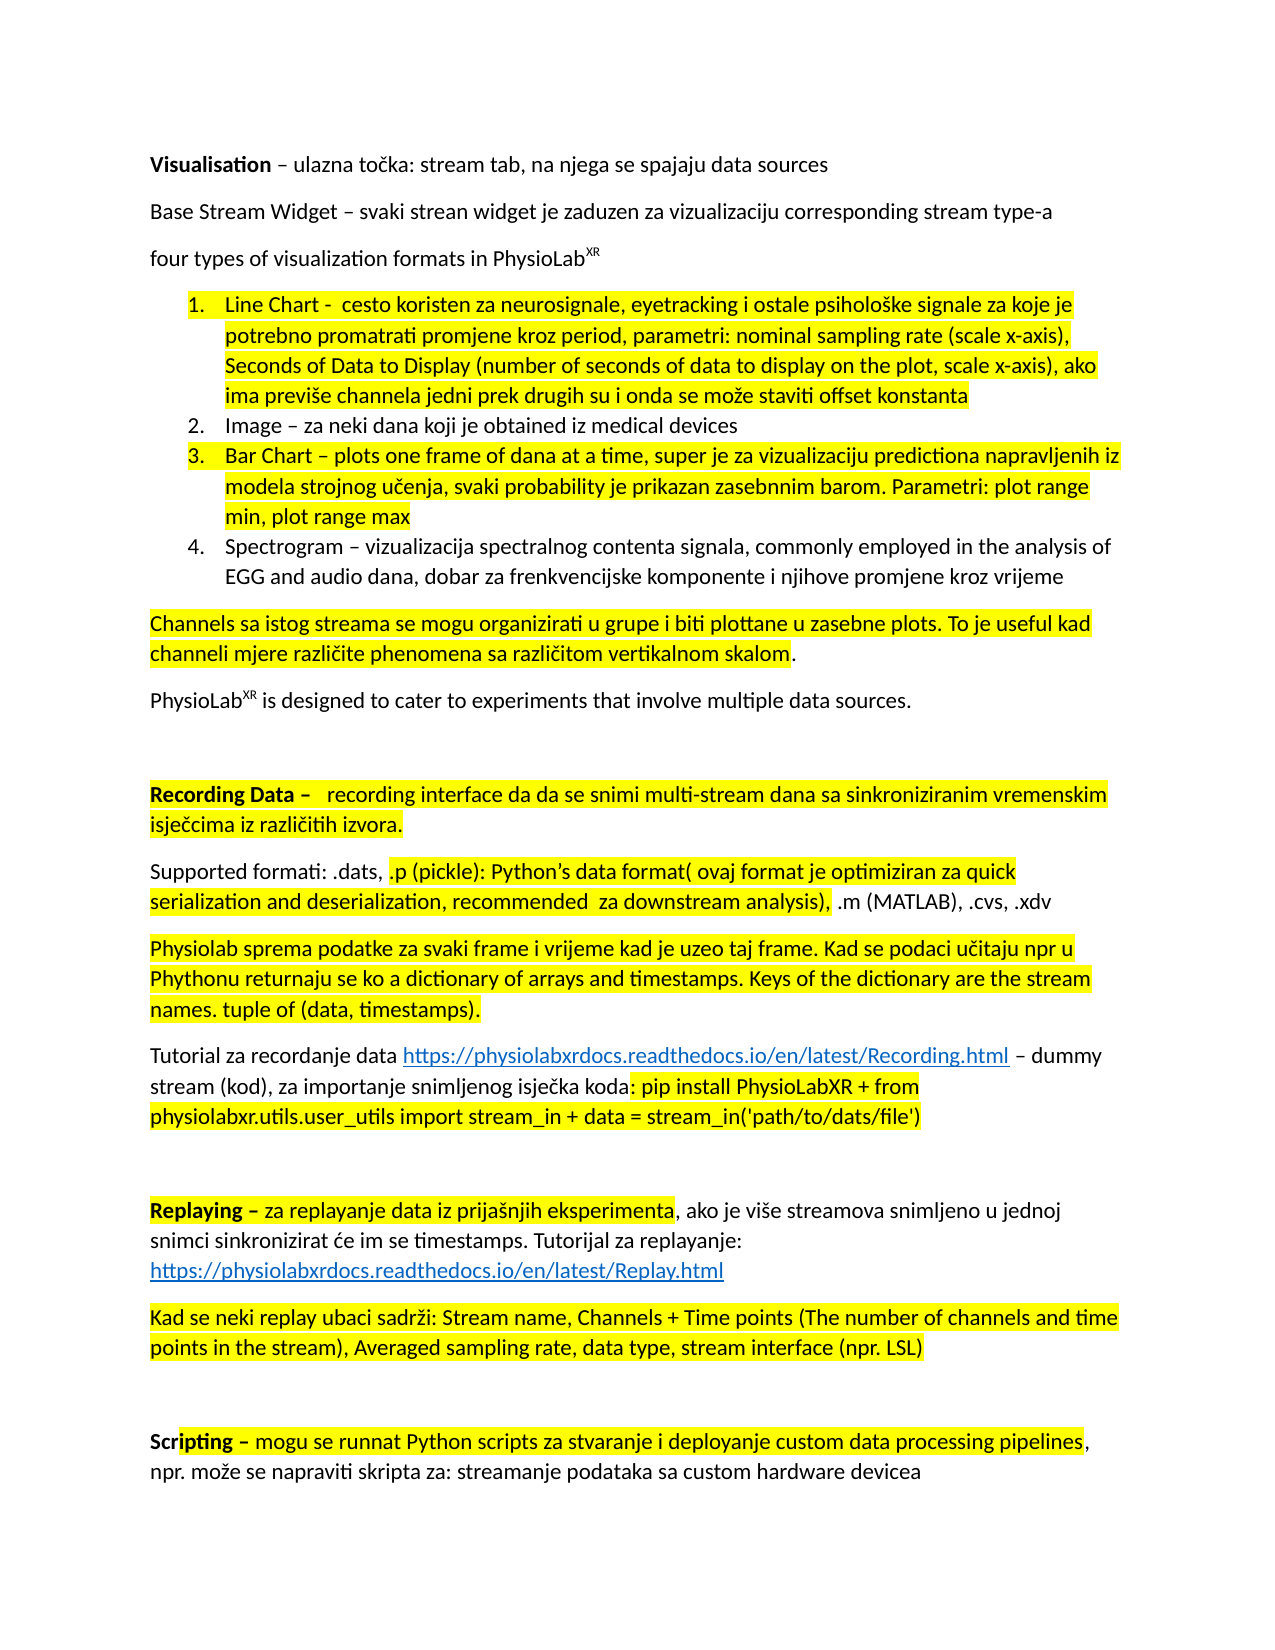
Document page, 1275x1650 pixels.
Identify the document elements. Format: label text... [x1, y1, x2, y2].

text Base Stream Widget – svaki strean widget je zaduzen za vizualizaciju corresponding stream type-a [150, 197, 1125, 225]
text Supported formati: .dats, .p (pickle): Python’s data format( ovaj format je optimiziran za quick serialization and deserialization, recommended za downstream analysis), .m (MATLAB), .cvs, .xdv [150, 857, 1125, 916]
text Scripting – mogu se runnat Python scripts za stvaranje i deployanje custom data processing pipelines, npr. može se napraviti skripta za: streamanje podataka sa custom hardware devicea [150, 1427, 1125, 1485]
text PhysioLabXR is designed to cater to experiments that involve multiple data sources. [150, 686, 1125, 714]
list Bar Chart – plots one frame of dana at a time, super je za vizualizaciju predictiona napravljenih iz modela strojnog učenja, svaki probability je prikazan zasebnnim barom. Parametri: plot range min, plot range max [187, 442, 1125, 530]
list Line Chart - cesto koristen za neurosignale, eyetracking i ostale psihološke signale za koje je potrebno promatrati promjene kroz period, parametri: nominal sampling rate (scale x-axis), Seconds of Data to Display (number of seconds of data to display on the plot, scale x-axis), ako ima previše channela jedni prek drugih su i onda se može staviti offset konstanta [187, 291, 1125, 409]
text Kad se neki replay ubaci sadrži: Stream name, Channels + Time points (The number of channels and time points in the stream), Averaged sampling rate, data type, stream interface (npr. LSL) [150, 1303, 1125, 1361]
text Recording Data – recording interface da da se snimi multi-stream dana sa sinkroniziranim vremenskim isječcima iz različitih izvora. [150, 780, 1125, 838]
text Channels sa istog streama se mogu organizirati u grupe i biti plottane u zasebne plots. To je useful kad channeli mjere različite phenomena sa različitom vertikalnom skalom. [150, 609, 1125, 668]
text Visualisation – ulazna točka: stream tab, na njega se spajaju data sources [150, 150, 1125, 178]
text four types of visualization formats in PhysioLabXR [150, 244, 1125, 272]
text Tutorial za recordanje data https://physiolabxrdocs.readthedocs.io/en/latest/Recording.html – dummy stream (kod), za importanje snimljenog isječka koda: pip install PhysioLabXR + from physiolabxr.utils.user_utils import stream_in + data = stream_in('path/to/dats/file') [150, 1042, 1125, 1130]
list Image – za neki dana koji je obtained iz medical devices [187, 411, 1125, 439]
list Spectrogram – vizualizacija spectralnog contenta signala, commonly employed in the analysis of EGG and audio dana, dobar za frenkvencijske komponente i njihove promjene kroz vrijeme [187, 532, 1125, 591]
text Physiolab sprema podatke za svaki frame i vrijeme kad je uzeo taj frame. Kad se podaci učitaju npr u Phythonu returnaju se ko a dictionary of arrays and timestamps. Keys of the dictionary are the stream names. tuple of (data, timestamps). [150, 934, 1125, 1023]
text Replaying – za replayanje data iz prijašnjih eksperimenta, ako je više streamova snimljeno u jednoj snimci sinkronizirat će im se timestamps. Tutorijal za replayanje: https://physiolabxrdocs.readthedocs.io/en/latest/Replay.html [150, 1196, 1125, 1284]
